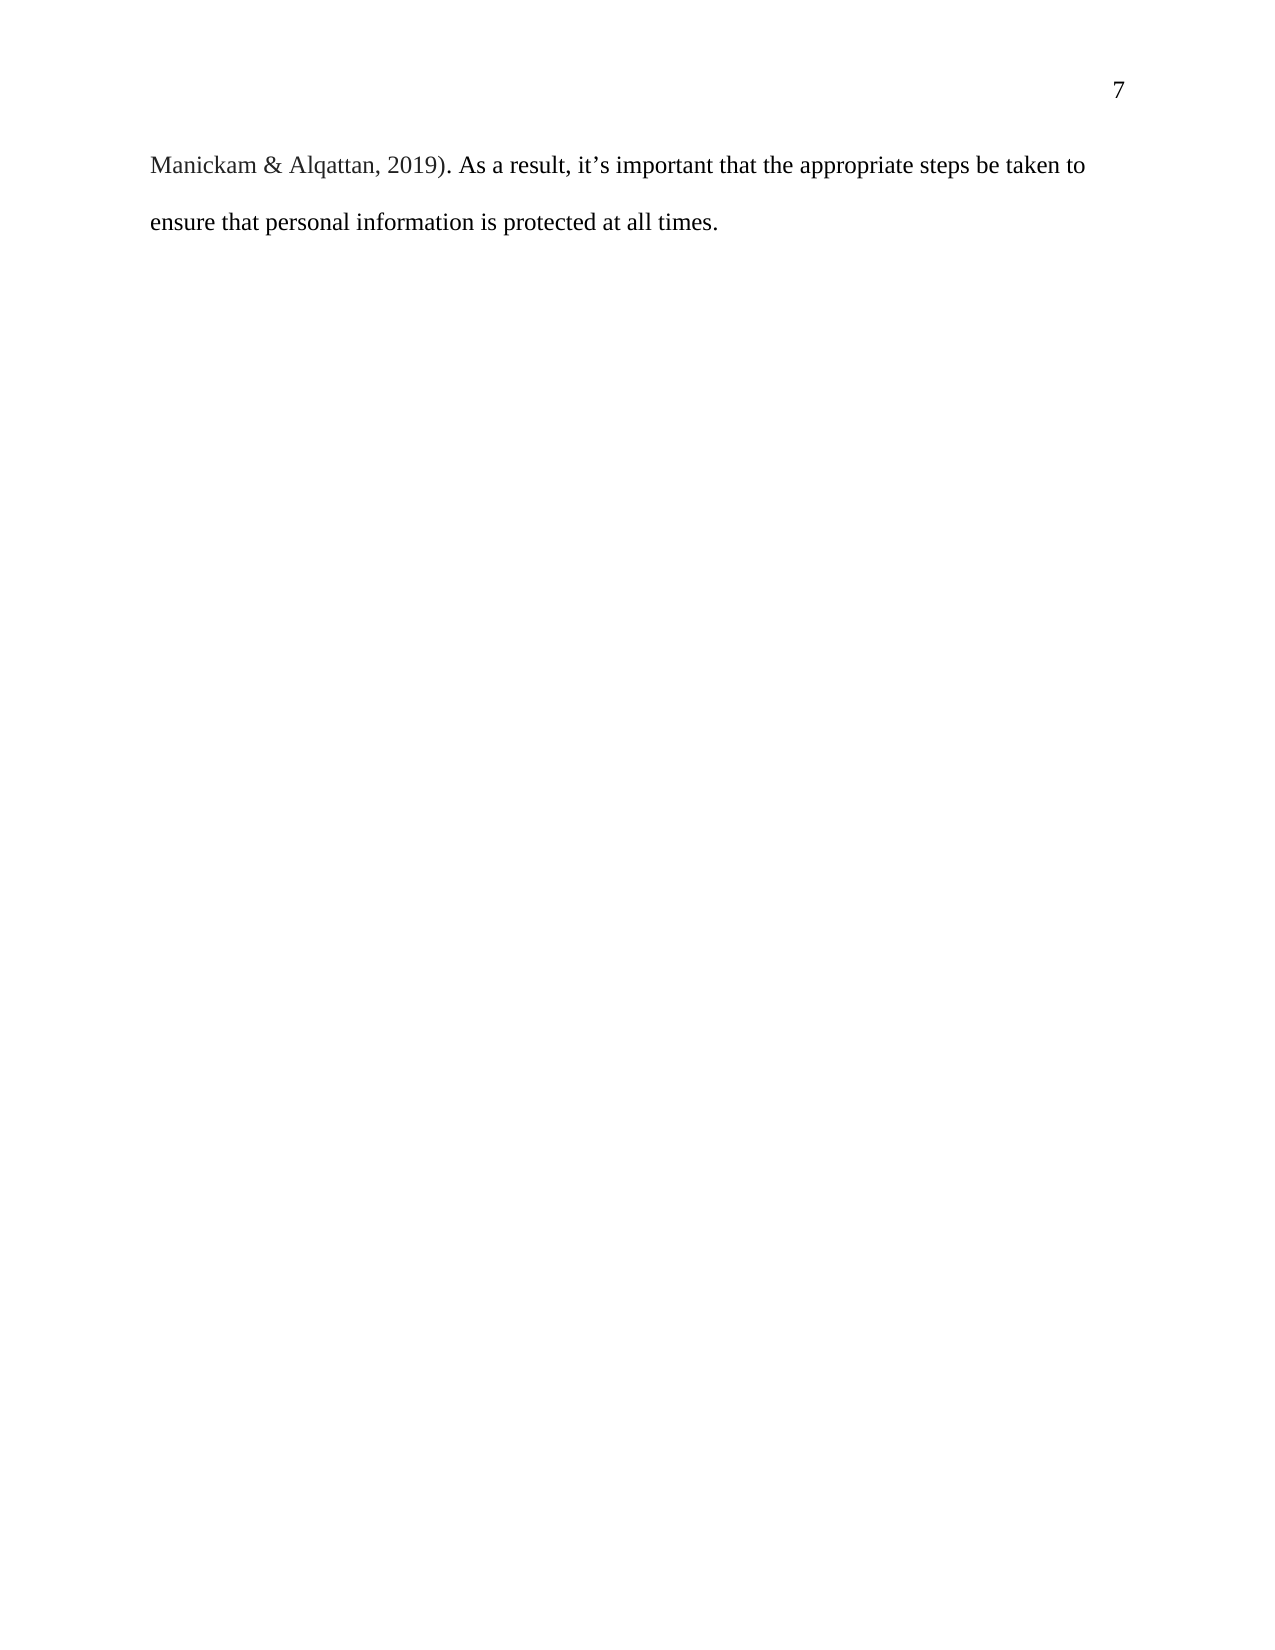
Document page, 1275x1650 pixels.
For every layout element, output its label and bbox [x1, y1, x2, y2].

text [150, 150, 1125, 236]
